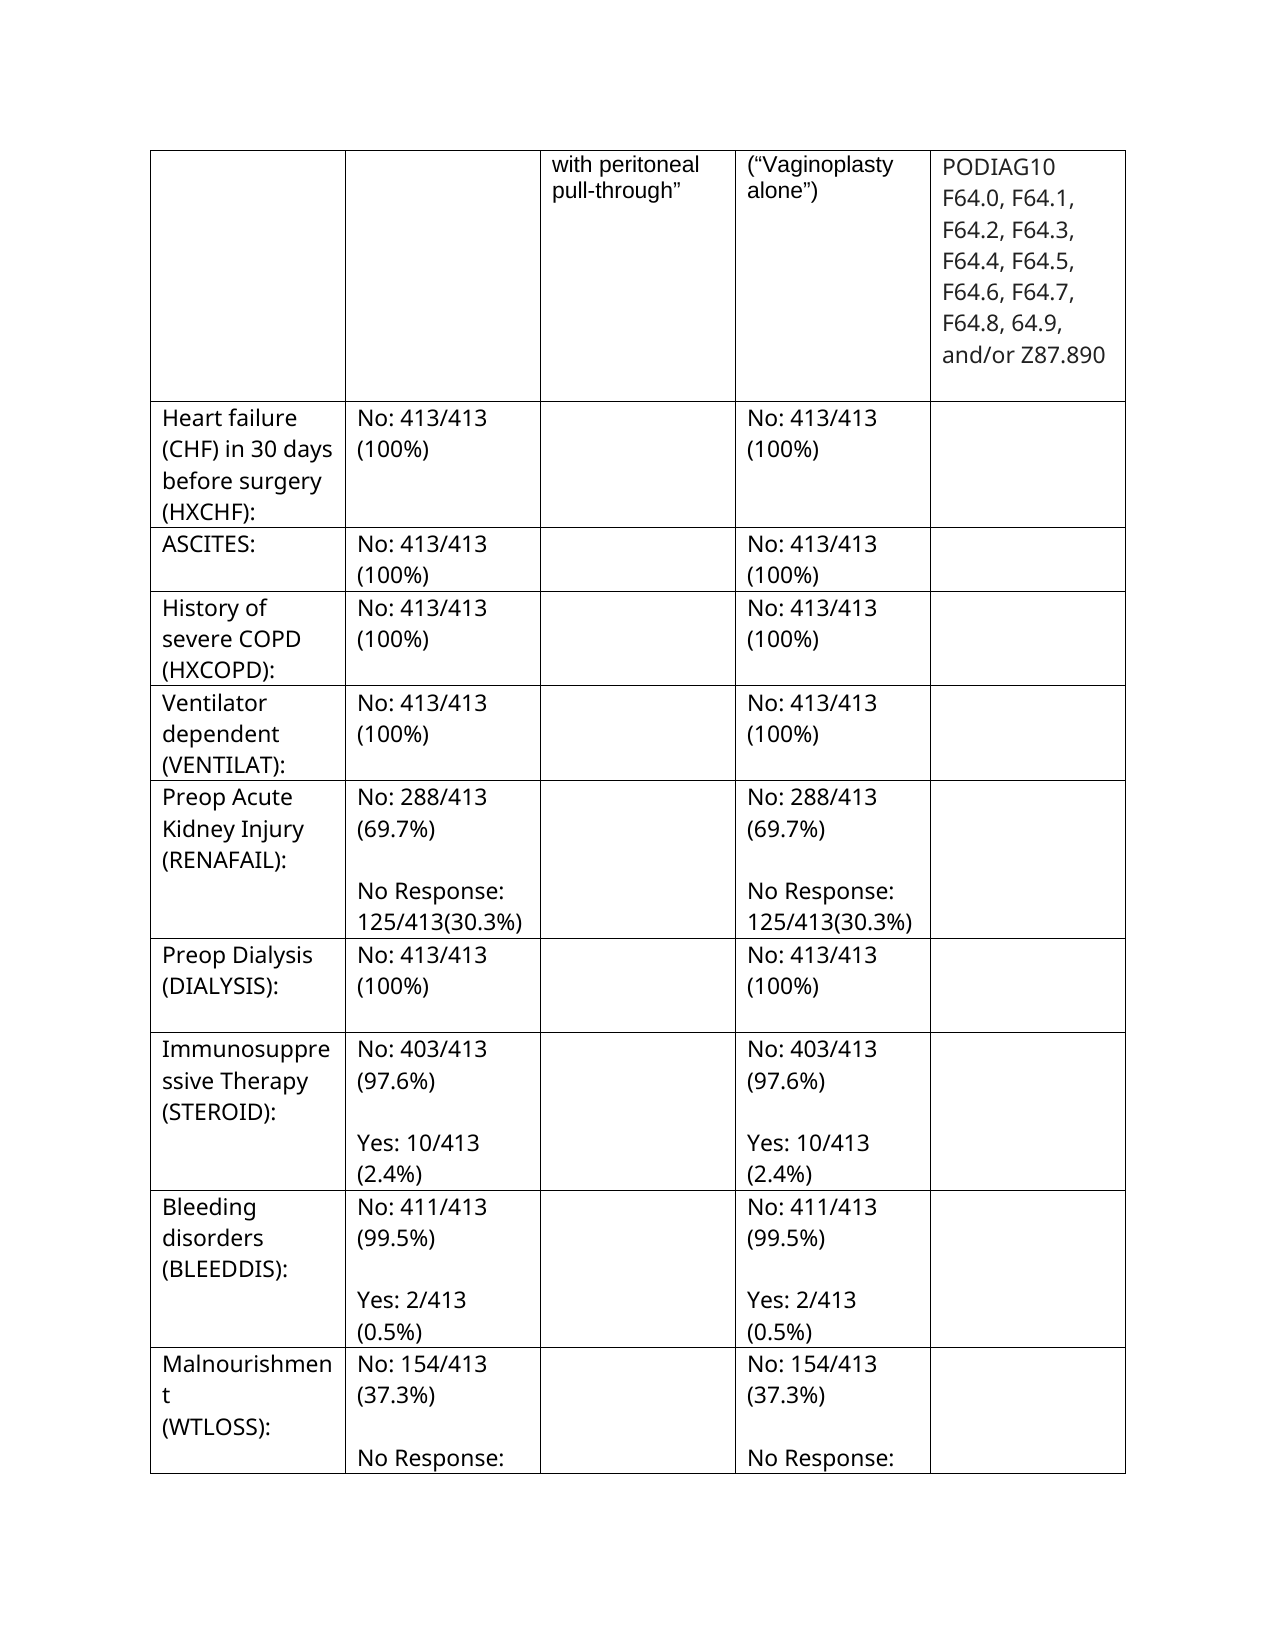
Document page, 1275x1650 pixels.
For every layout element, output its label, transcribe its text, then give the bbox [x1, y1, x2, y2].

table_cell No: 413/413 (100%) [346, 402, 540, 527]
table_cell [541, 939, 735, 1032]
table_cell [931, 528, 1125, 591]
table_cell [931, 402, 1125, 527]
table_cell [931, 939, 1125, 1032]
table_cell No: 403/413 (97.6%) Yes: 10/413 (2.4%) [736, 1033, 930, 1189]
table_cell [541, 686, 735, 780]
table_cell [346, 1348, 540, 1473]
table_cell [151, 1348, 345, 1473]
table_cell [931, 151, 1125, 401]
table_cell No: 413/413 (100%) [736, 939, 930, 1032]
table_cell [346, 151, 540, 401]
table_cell Bleeding disorders (BLEEDDIS): [151, 1191, 345, 1347]
table_cell No: 288/413 (69.7%) No Response: 125/413(30.3%) [736, 781, 930, 937]
table_cell [541, 402, 735, 527]
table_cell No: 413/413 (100%) [736, 686, 930, 780]
table_cell No: 413/413 (100%) [736, 402, 930, 527]
table_cell History of severe COPD (HXCOPD): [151, 592, 345, 685]
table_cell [736, 1348, 930, 1473]
table_cell [541, 781, 735, 937]
table_cell No: 413/413 (100%) [346, 939, 540, 1032]
table_cell Preop Dialysis (DIALYSIS): [151, 939, 345, 1032]
table_cell Immunosuppressive Therapy (STEROID): [151, 1033, 345, 1189]
table_cell [151, 151, 345, 401]
table_cell No: 413/413 (100%) [736, 592, 930, 685]
table_cell Preop Acute Kidney Injury (RENAFAIL): [151, 781, 345, 937]
table_cell [541, 1033, 735, 1189]
table_cell No: 403/413 (97.6%) Yes: 10/413 (2.4%) [346, 1033, 540, 1189]
table_cell No: 413/413 (100%) [346, 686, 540, 780]
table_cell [736, 151, 930, 401]
table_cell [541, 528, 735, 591]
table_cell No: 288/413 (69.7%) No Response: 125/413(30.3%) [346, 781, 540, 937]
table_cell [541, 1191, 735, 1347]
table_cell [541, 592, 735, 685]
table_cell No: 411/413 (99.5%) Yes: 2/413 (0.5%) [346, 1191, 540, 1347]
table_cell [931, 1191, 1125, 1347]
table_cell [931, 1348, 1125, 1473]
table_cell [931, 686, 1125, 780]
table_cell No: 411/413 (99.5%) Yes: 2/413 (0.5%) [736, 1191, 930, 1347]
table_cell No: 413/413 (100%) [346, 592, 540, 685]
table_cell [541, 151, 735, 401]
table_cell No: 413/413 (100%) [346, 528, 540, 591]
table_cell [931, 592, 1125, 685]
table_cell [541, 1348, 735, 1473]
table_cell ASCITES: [151, 528, 345, 591]
table_cell [931, 781, 1125, 937]
table_cell [931, 1033, 1125, 1189]
table_cell Heart failure (CHF) in 30 days before surgery (HXCHF): [151, 402, 345, 527]
table_cell Ventilator dependent (VENTILAT): [151, 686, 345, 780]
table_cell No: 413/413 (100%) [736, 528, 930, 591]
